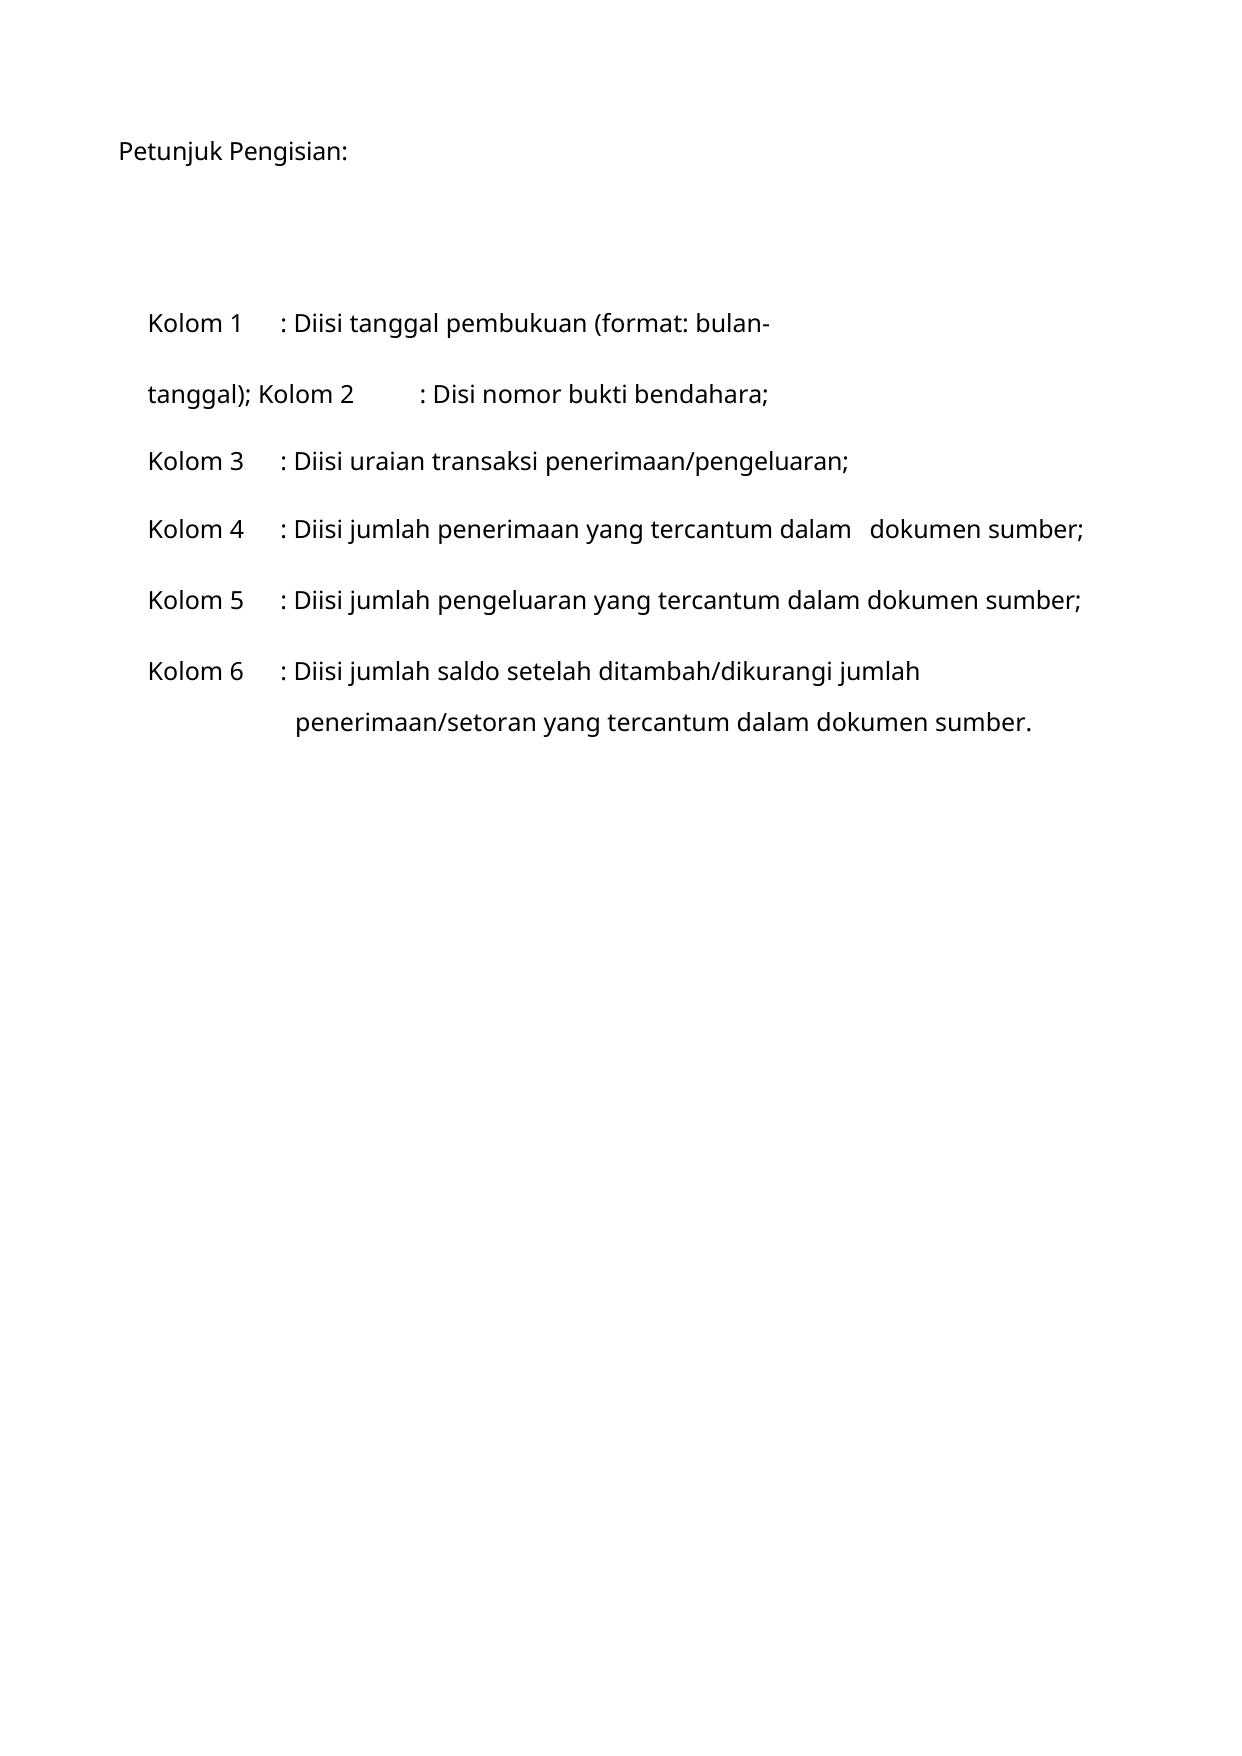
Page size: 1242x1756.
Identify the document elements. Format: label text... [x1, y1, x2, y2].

text Kolom 6 : Diisi jumlah saldo setelah ditambah/dikurangi jumlah penerimaan/setoran yang tercantum dalam dokumen sumber. [147, 653, 1105, 738]
text Kolom 4 : Diisi jumlah penerimaan yang tercantum dalam dokumen sumber; [147, 512, 1197, 546]
text Petunjuk Pengisian: [118, 133, 1197, 167]
text Kolom 5 : Diisi jumlah pengeluaran yang tercantum dalam dokumen sumber; [147, 583, 1197, 617]
text Kolom 3 : Diisi uraian transaksi penerimaan/pengeluaran; [147, 447, 1197, 476]
text Kolom 1 : Diisi tanggal pembukuan (format: bulan-tanggal); Kolom 2 : Disi nomor bukti bendahara; [147, 306, 836, 410]
